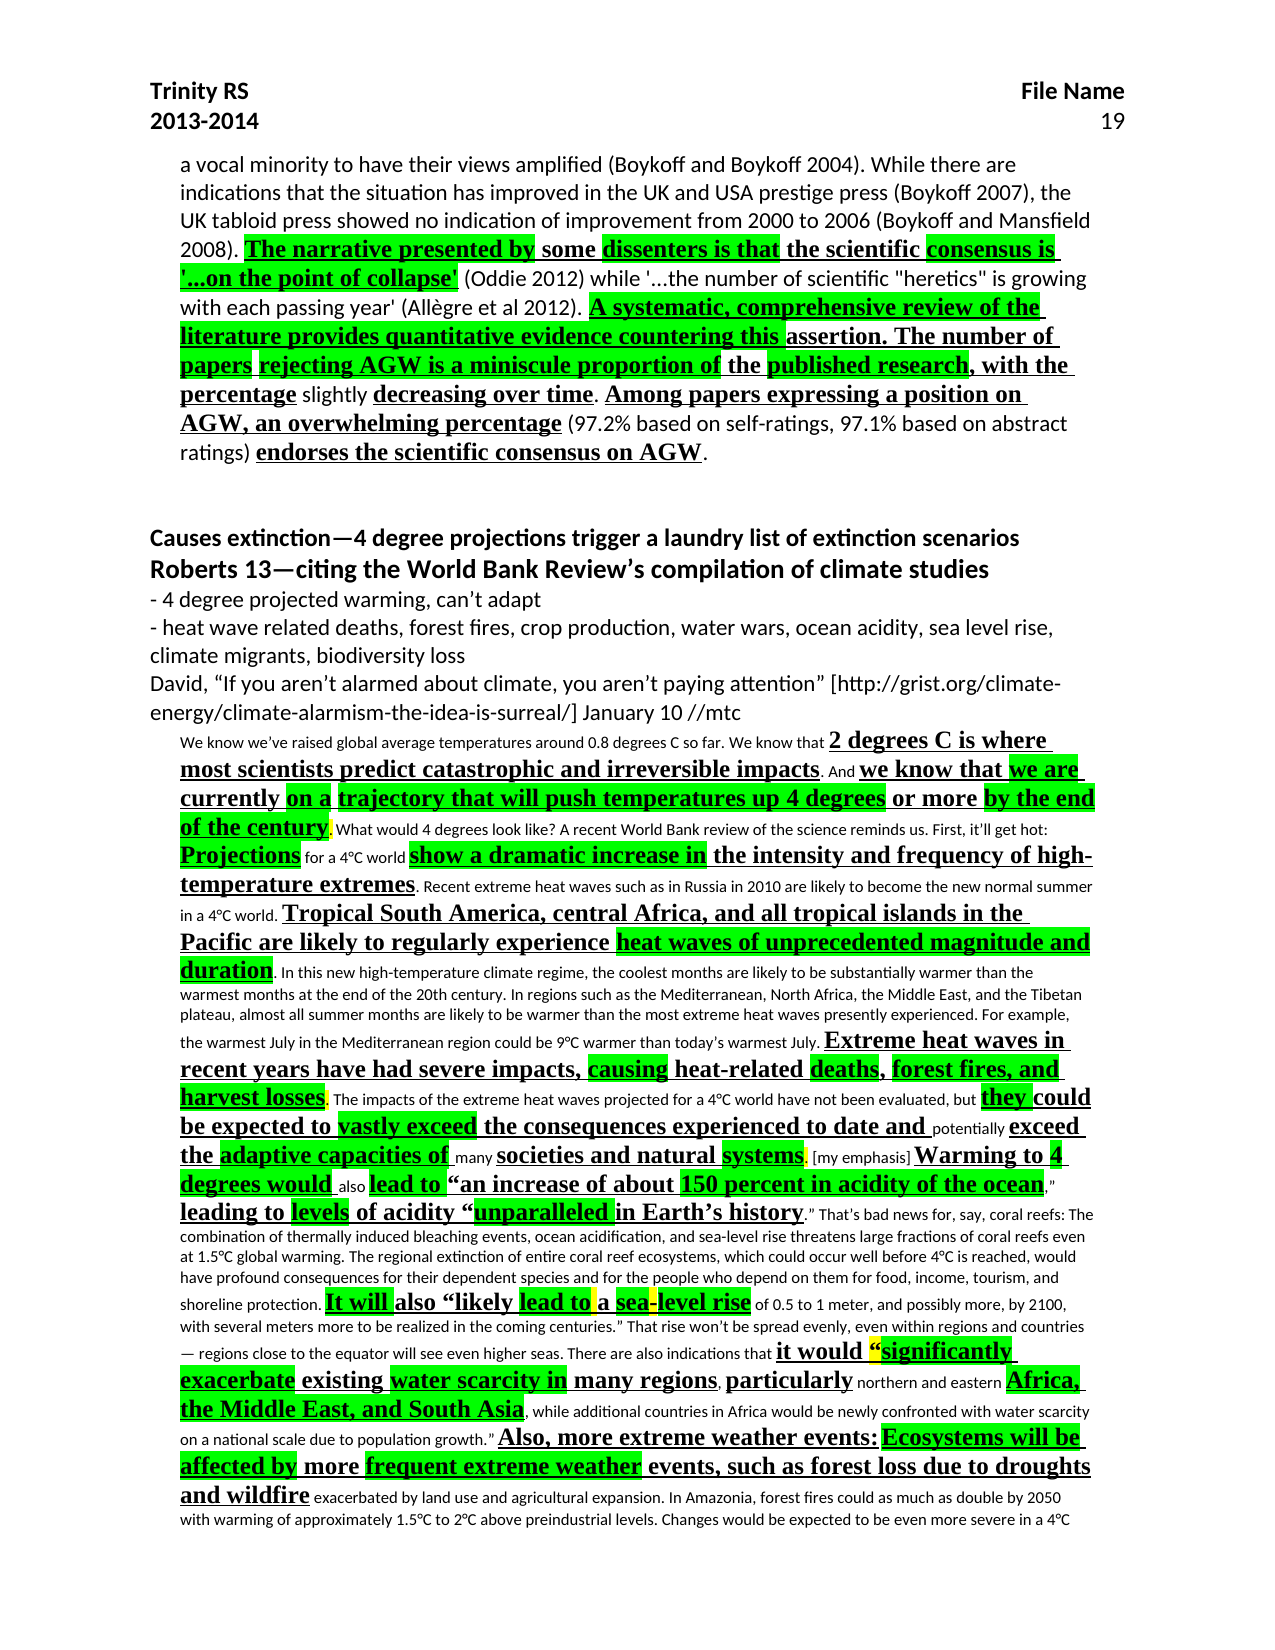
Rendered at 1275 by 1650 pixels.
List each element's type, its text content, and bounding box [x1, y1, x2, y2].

text Roberts 13—citing the World Bank Review’s compilation of climate studies [150, 552, 1125, 586]
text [180, 809, 1095, 1529]
text - 4 degree projected warming, can’t adapt [150, 586, 1125, 613]
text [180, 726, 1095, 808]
text - heat wave related deaths, forest fires, crop production, water wars, ocean acidity, sea level rise, climate migrants, biodiversity loss [150, 613, 1125, 669]
text Causes extinction—4 degree projections trigger a laundry list of extinction scenarios [150, 522, 1125, 552]
text David, “If you aren’t alarmed about climate, you aren’t paying attention” [http://grist.org/climate-energy/climate-alarmism-the-idea-is-surreal/] January 10 //mtc [150, 669, 1125, 726]
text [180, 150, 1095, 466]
